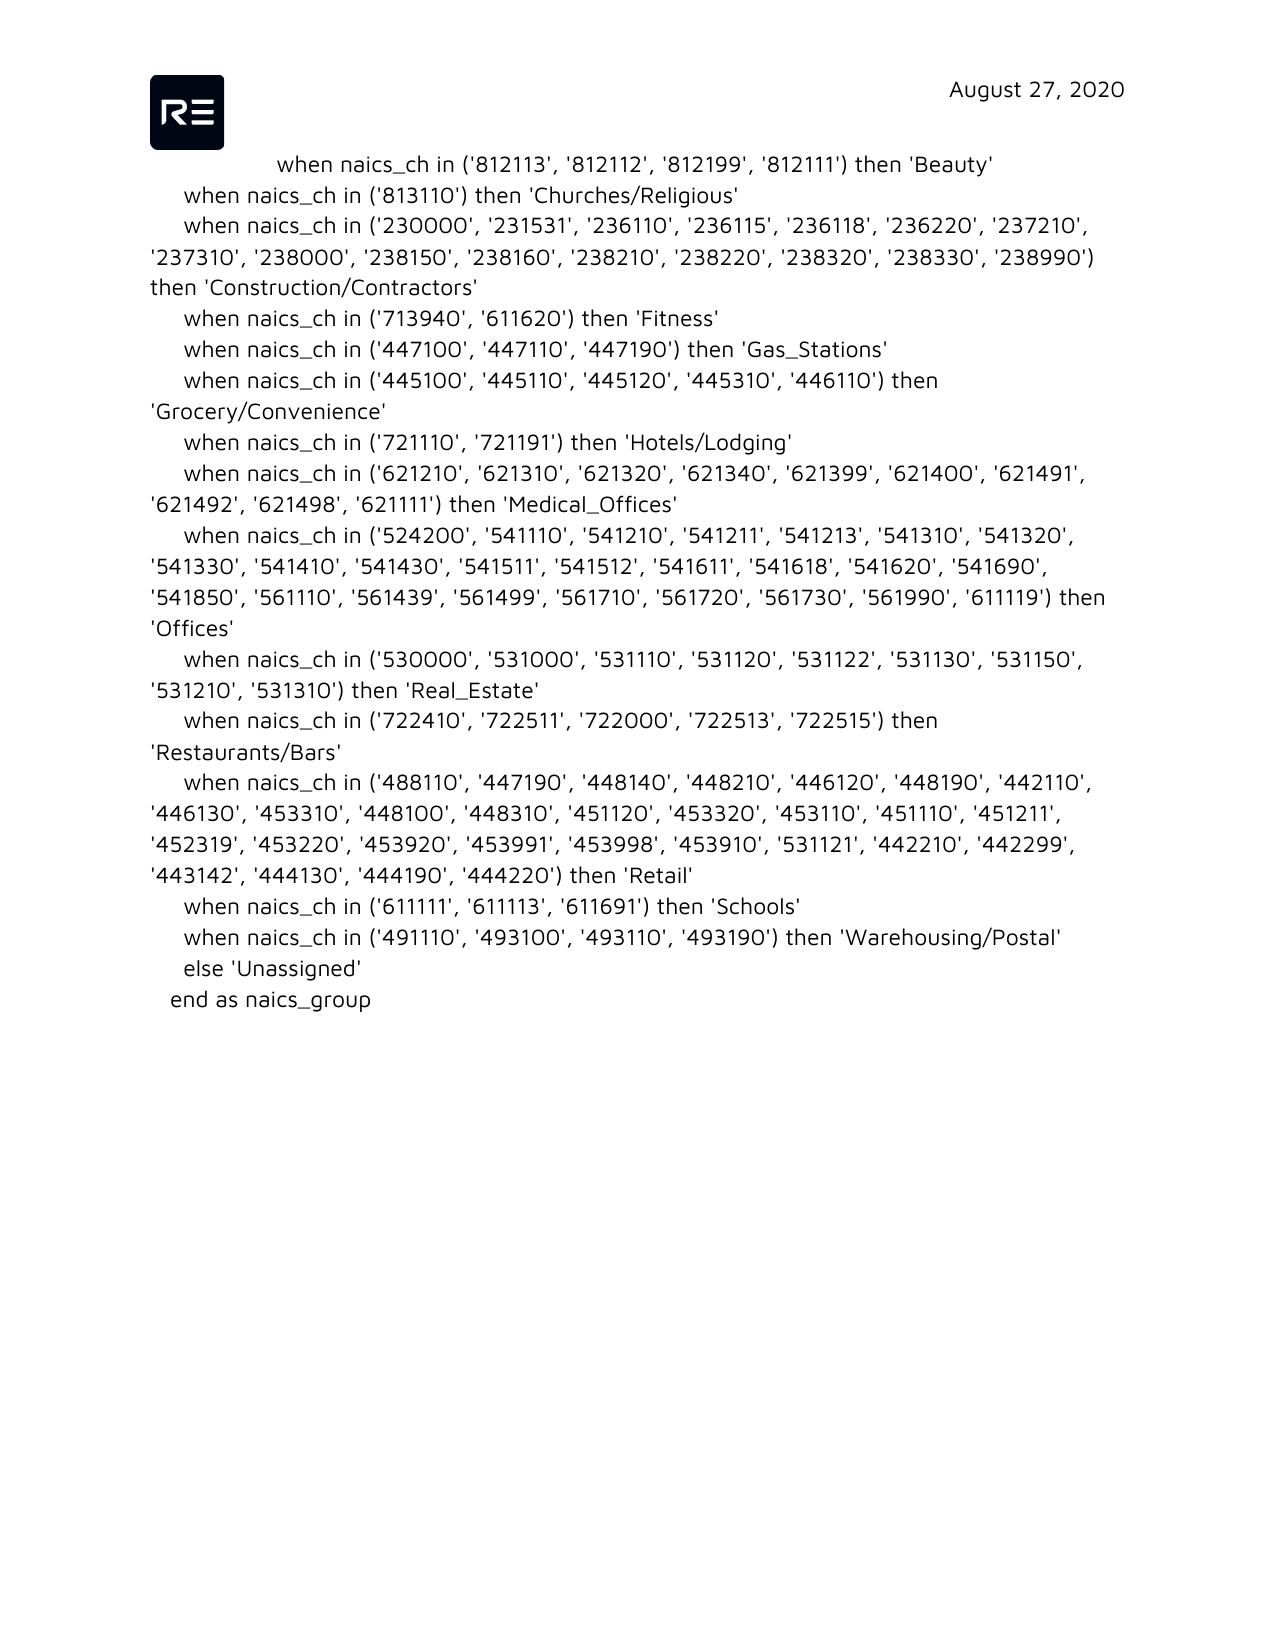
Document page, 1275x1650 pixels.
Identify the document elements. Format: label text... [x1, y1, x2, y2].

picture [150, 75, 225, 150]
text when naics_ch in ('524200', '541110', '541210', '541211', '541213', '541310', '541320', '541330', '541410', '541430', '541511', '541512', '541611', '541618', '541620', '541690', '541850', '561110', '561439', '561499', '561710', '561720', '561730', '561990', '611119') then 'Offices' [150, 521, 1125, 641]
text when naics_ch in ('491110', '493100', '493110', '493190') then 'Warehousing/Postal' [150, 923, 1125, 950]
text when naics_ch in ('813110') then 'Churches/Religious' [150, 181, 1125, 208]
text when naics_ch in ('447100', '447110', '447190') then 'Gas_Stations' [150, 336, 1125, 363]
text end as naics_group [150, 985, 1125, 1012]
text when naics_ch in ('488110', '447190', '448140', '448210', '446120', '448190', '442110', '446130', '453310', '448100', '448310', '451120', '453320', '453110', '451110', '451211', '452319', '453220', '453920', '453991', '453998', '453910', '531121', '442210', '442299', '443142', '444130', '444190', '444220') then 'Retail' [150, 769, 1125, 888]
text when naics_ch in ('721110', '721191') then 'Hotels/Lodging' [150, 428, 1125, 455]
text when naics_ch in ('621210', '621310', '621320', '621340', '621399', '621400', '621491', '621492', '621498', '621111') then 'Medical_Offices' [150, 459, 1125, 517]
text when naics_ch in ('722410', '722511', '722000', '722513', '722515') then 'Restaurants/Bars' [150, 707, 1125, 765]
text else 'Unassigned' [150, 954, 1125, 981]
text when naics_ch in ('530000', '531000', '531110', '531120', '531122', '531130', '531150', '531210', '531310') then 'Real_Estate' [150, 645, 1125, 703]
text when naics_ch in ('230000', '231531', '236110', '236115', '236118', '236220', '237210', '237310', '238000', '238150', '238160', '238210', '238220', '238320', '238330', '238990') then 'Construction/Contractors' [150, 212, 1125, 301]
text when naics_ch in ('812113', '812112', '812199', '812111') then 'Beauty' [150, 150, 1125, 177]
text when naics_ch in ('445100', '445110', '445120', '445310', '446110') then 'Grocery/Convenience' [150, 367, 1125, 424]
text when naics_ch in ('611111', '611113', '611691') then 'Schools' [150, 892, 1125, 919]
text when naics_ch in ('713940', '611620') then 'Fitness' [150, 305, 1125, 332]
